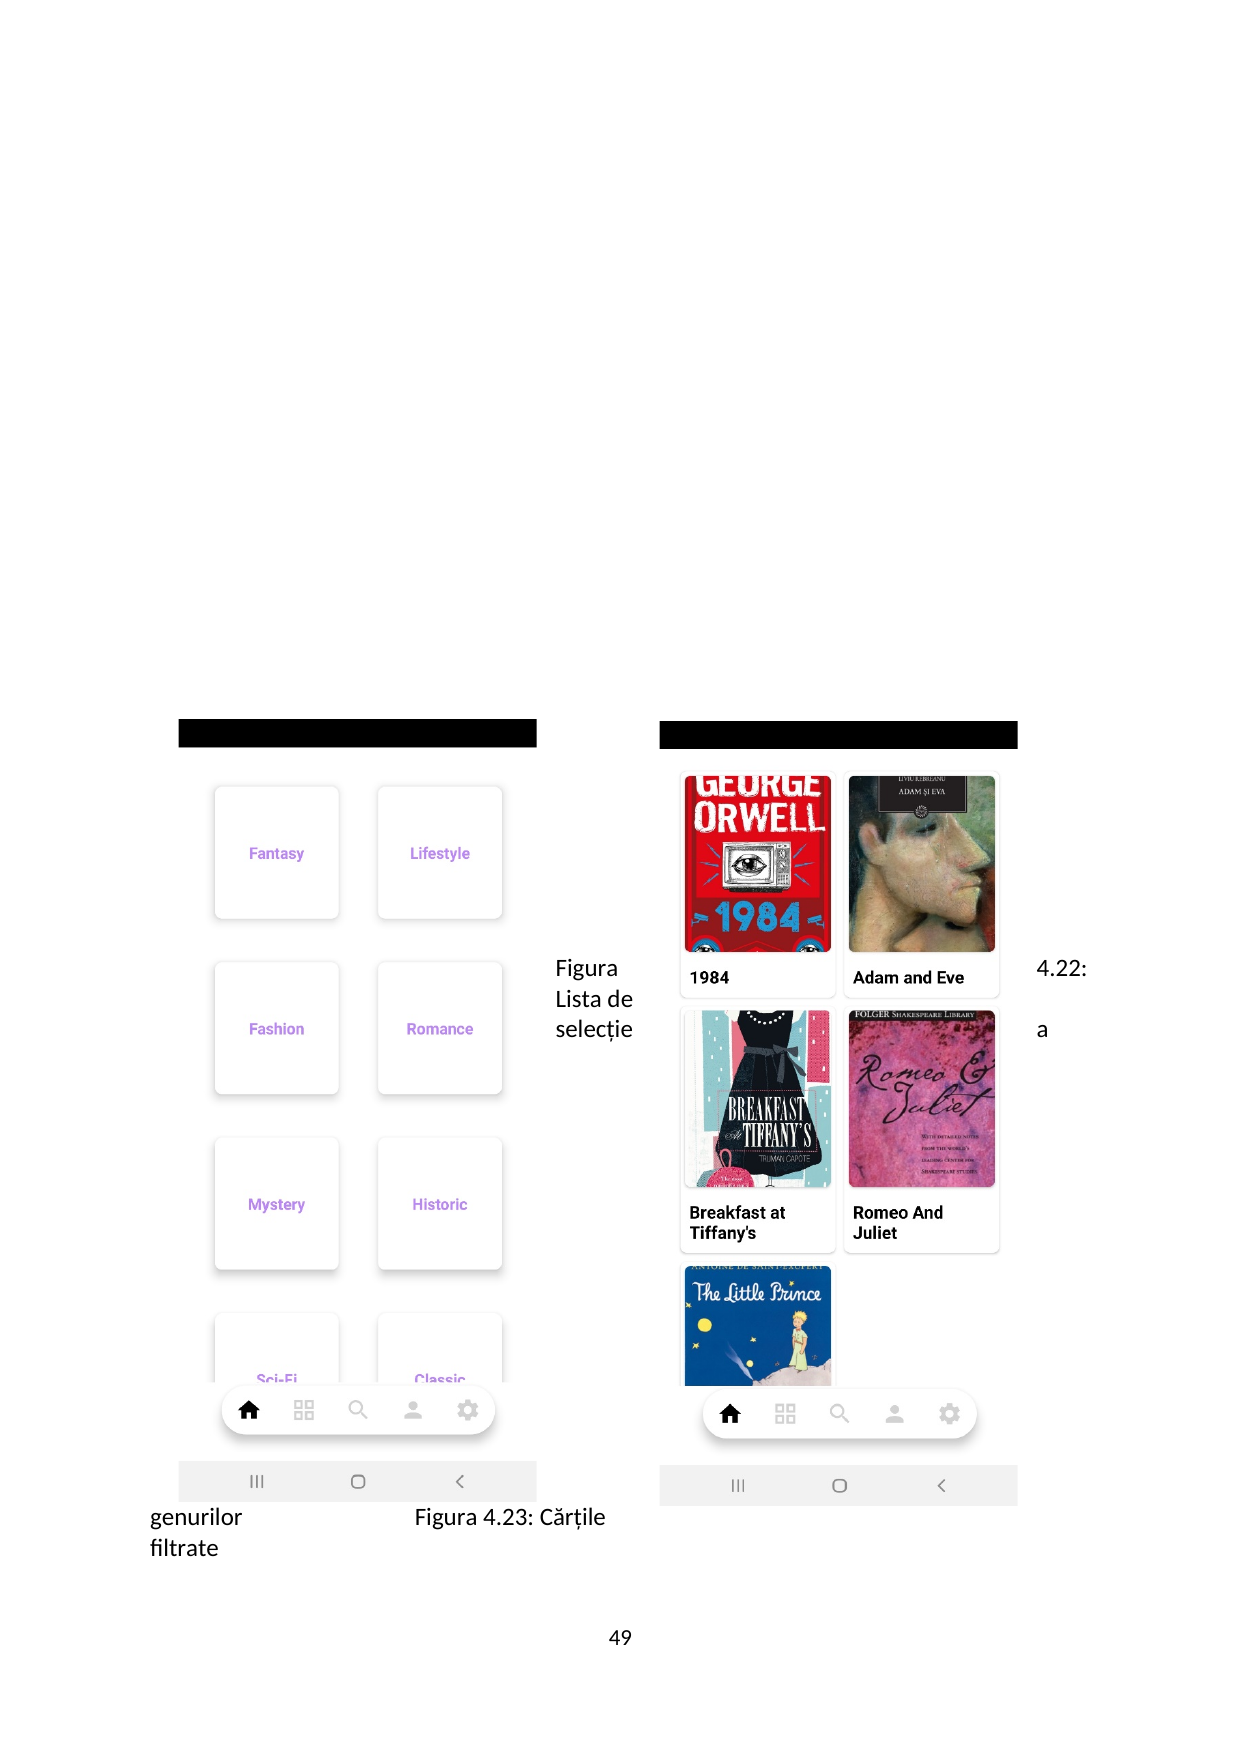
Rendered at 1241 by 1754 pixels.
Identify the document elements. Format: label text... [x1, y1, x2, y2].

text Figura 4.22: Lista de selecție a genurilor Figura 4.23: Cărțile filtrate [150, 952, 1090, 1563]
picture [658, 721, 1018, 1503]
picture [177, 719, 537, 1498]
